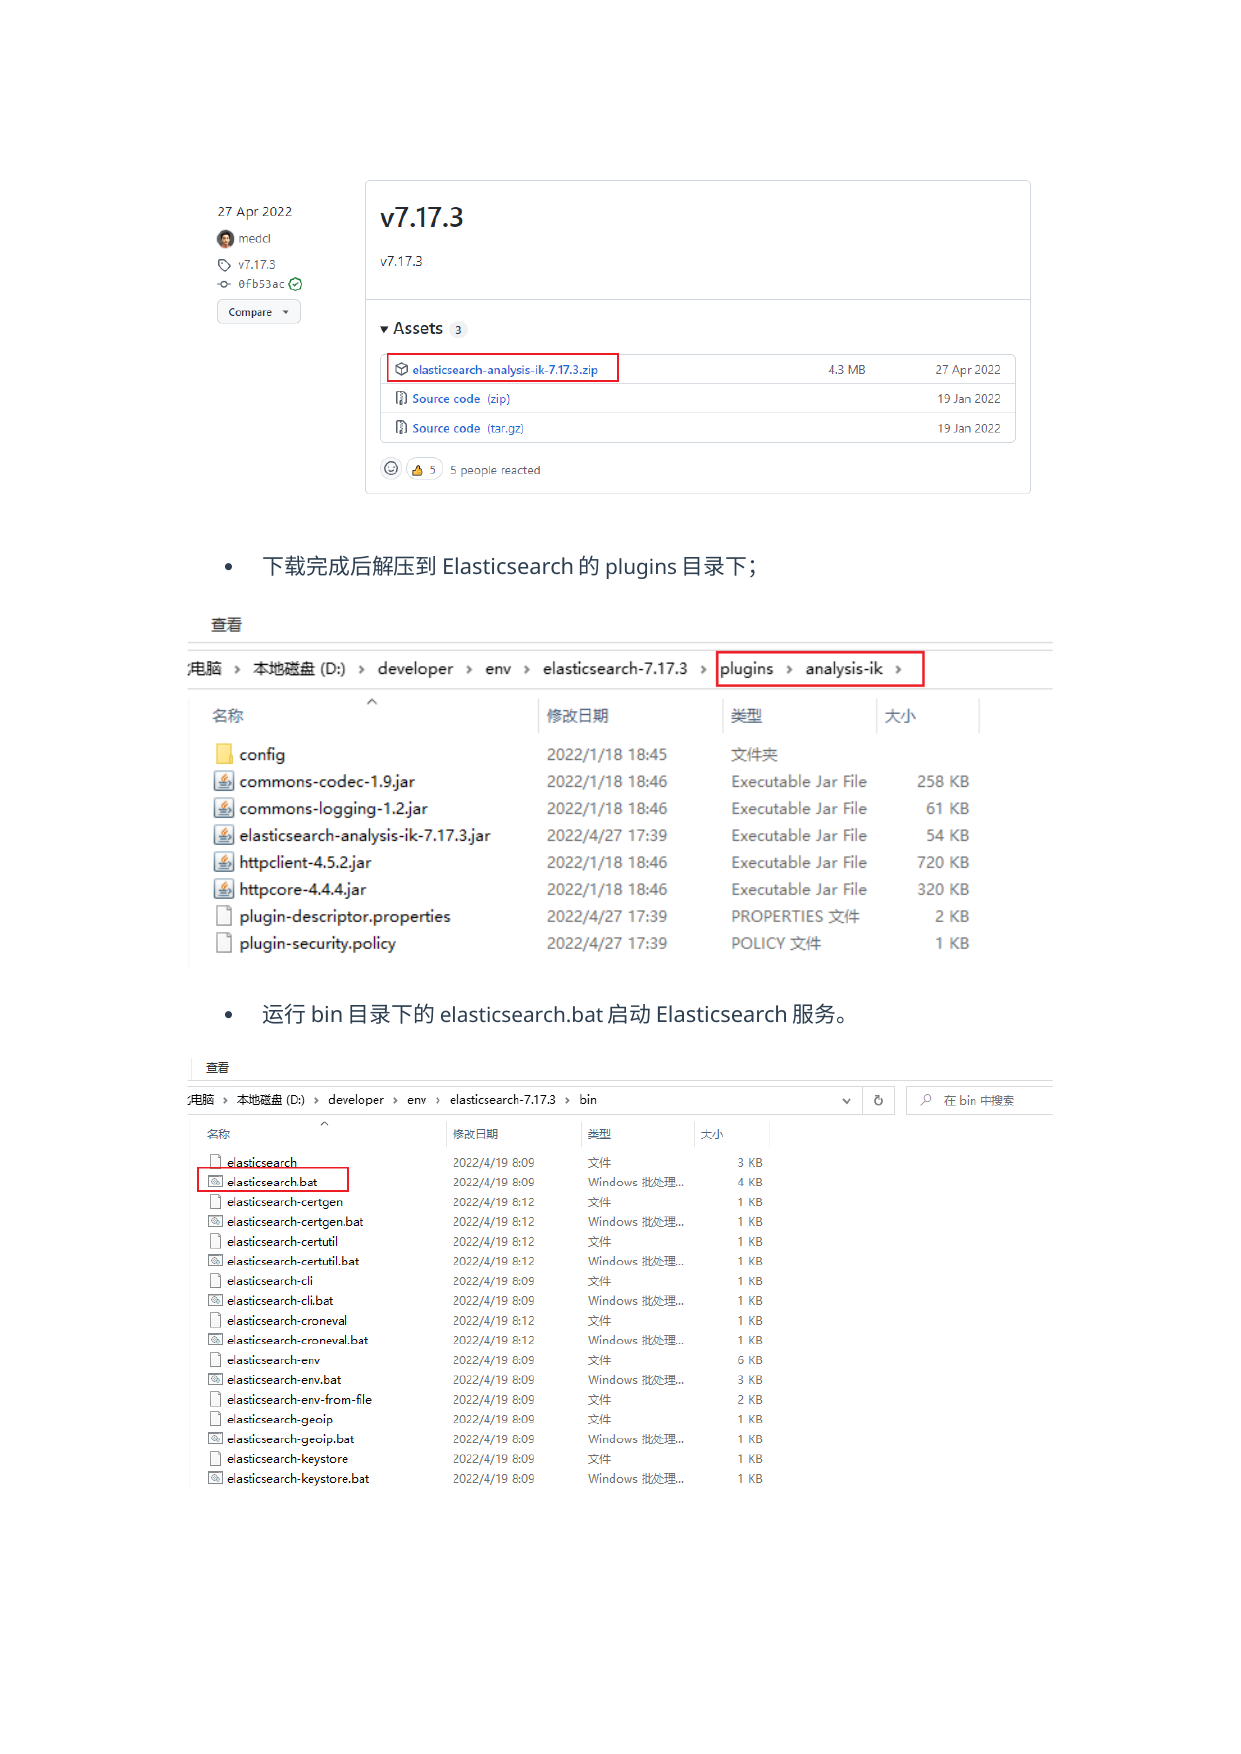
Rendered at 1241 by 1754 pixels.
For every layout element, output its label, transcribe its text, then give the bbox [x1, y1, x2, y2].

picture [187, 1058, 1053, 1486]
list 运行bin目录下的elasticsearch.bat启动Elasticsearch服务。 [225, 997, 1053, 1029]
picture [187, 162, 1053, 507]
picture [187, 610, 1053, 967]
list 下载完成后解压到Elasticsearch的plugins目录下； [225, 549, 1053, 581]
